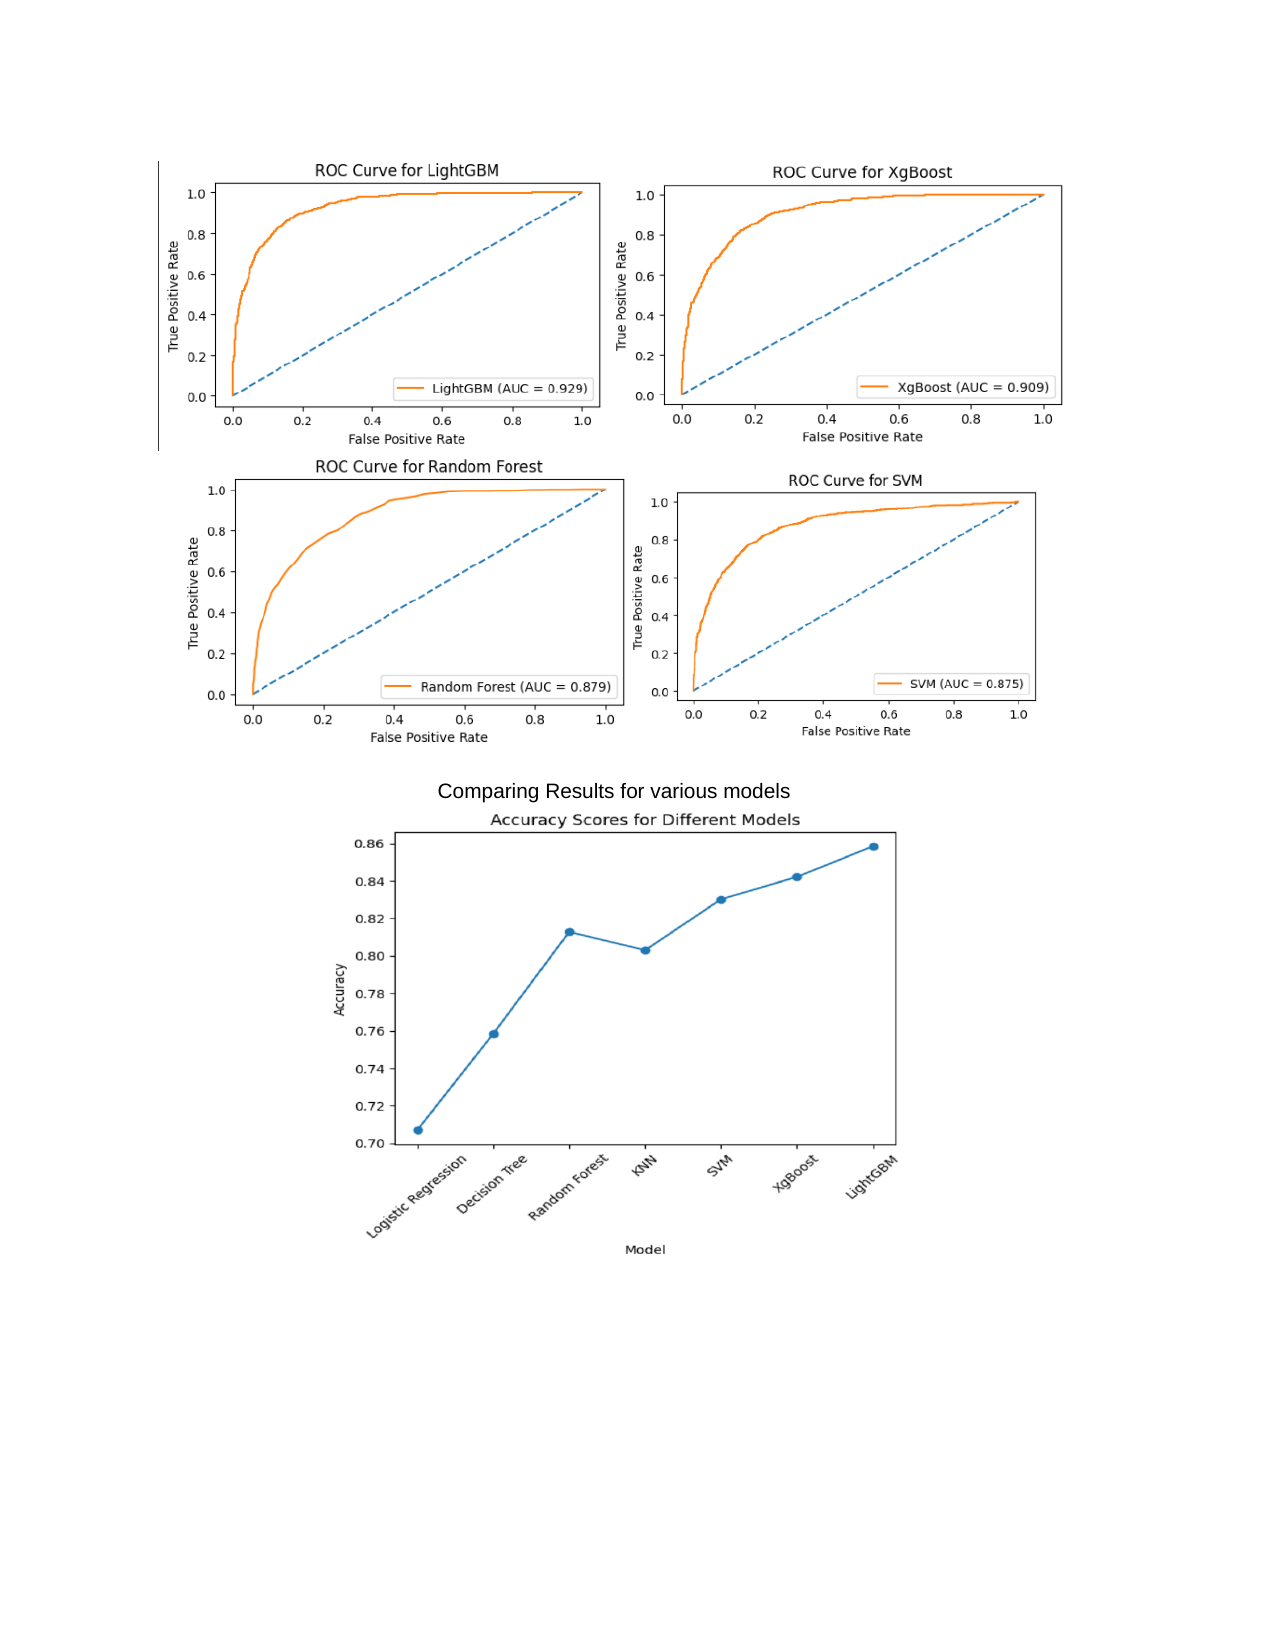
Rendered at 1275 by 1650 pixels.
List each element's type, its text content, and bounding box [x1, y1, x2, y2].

picture [325, 806, 904, 1260]
picture [158, 150, 1070, 451]
picture [182, 454, 1046, 748]
text Comparing Results for various models [103, 779, 1125, 803]
